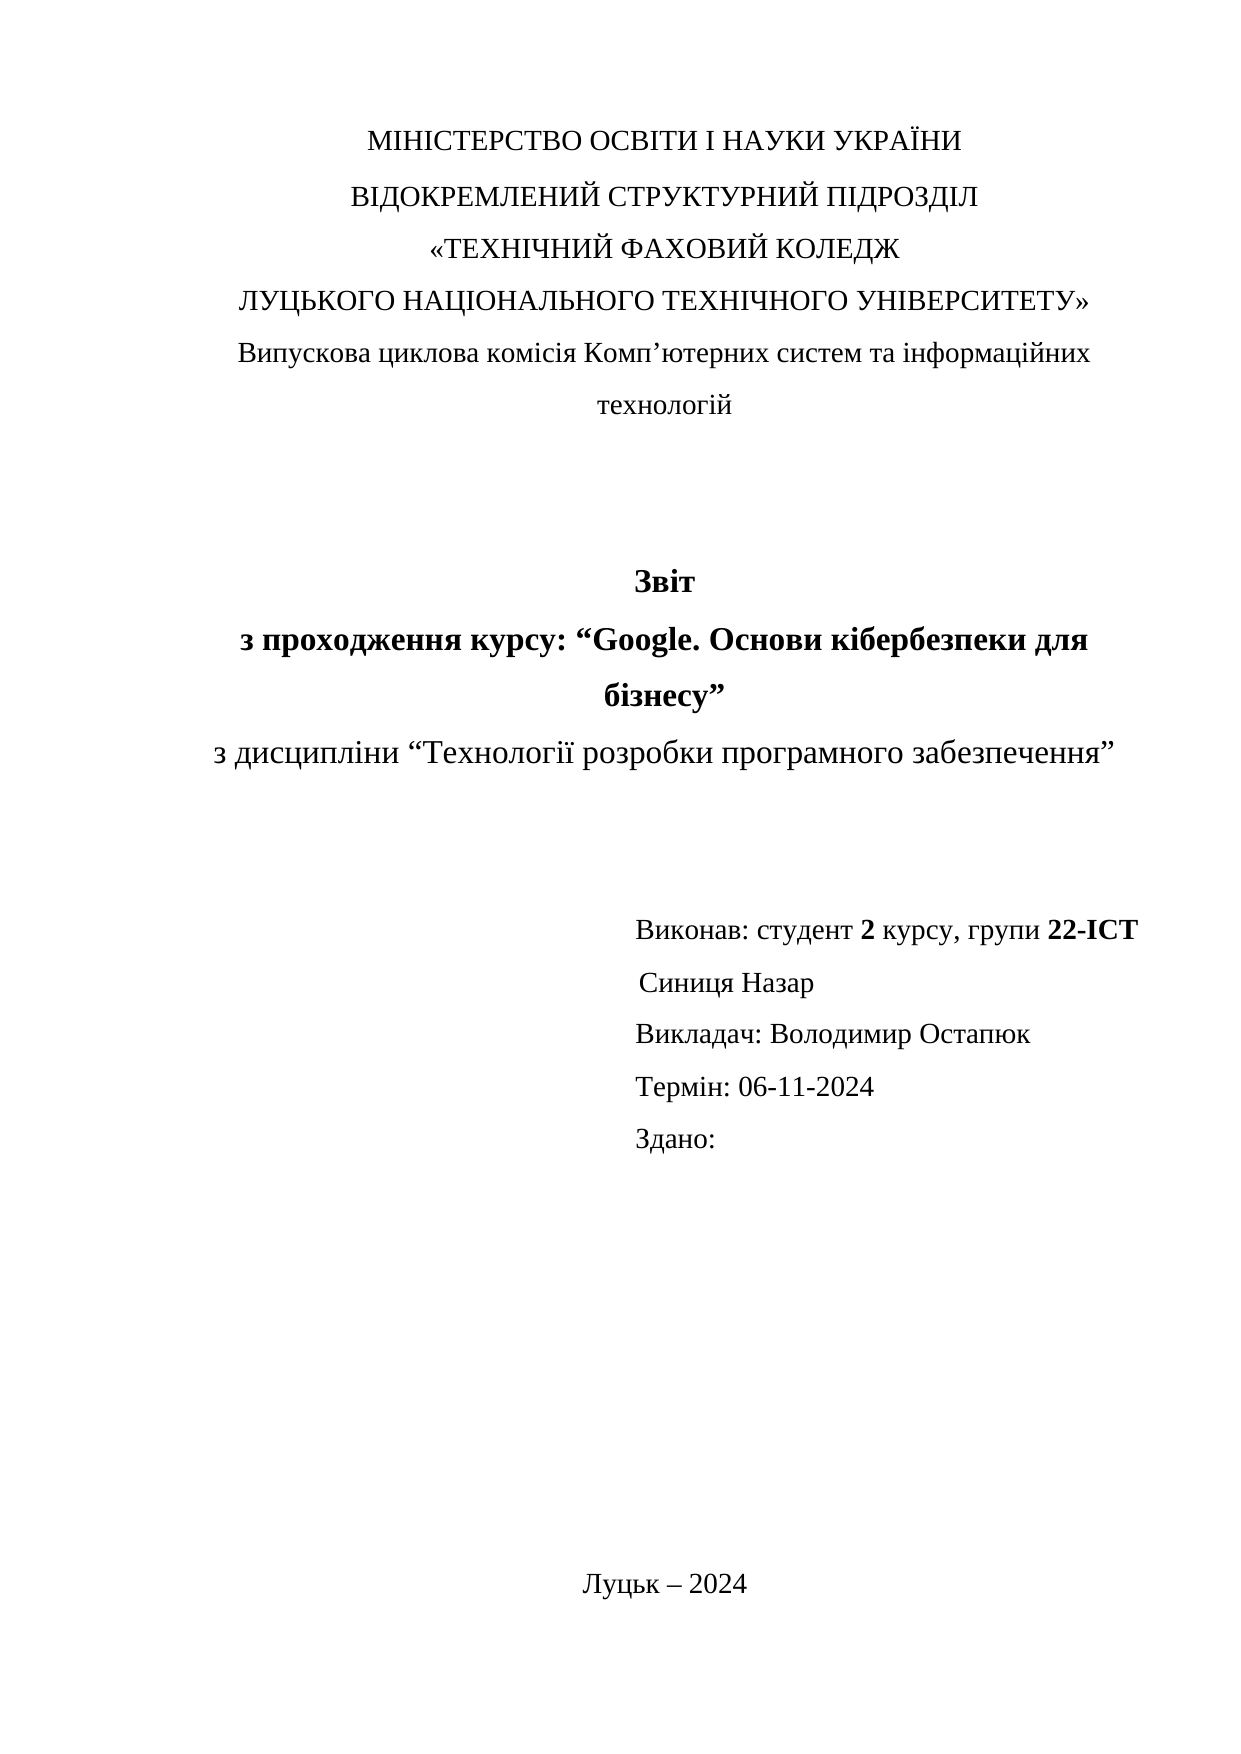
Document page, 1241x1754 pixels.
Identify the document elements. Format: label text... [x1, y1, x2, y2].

text Звіт [177, 562, 1152, 600]
text МІНІСТЕРСТВО ОСВІТИ І НАУКИ УКРАЇНИ [191, 123, 1138, 157]
text Термін: 06-11-2024 [349, 1069, 1160, 1102]
text з дисципліни “Технології розробки програмного забезпечення” [177, 733, 1151, 771]
text бізнесу” [177, 676, 1152, 714]
text Викладач: Володимир Остапюк [635, 1017, 1152, 1050]
text ЛУЦЬКОГО НАЦІОНАЛЬНОГО ТЕХНІЧНОГО УНІВЕРСИТЕТУ» [191, 283, 1137, 317]
text Луцьк – 2024 [191, 1566, 1138, 1600]
text Синиця Назар [383, 965, 1160, 998]
text «ТЕХНІЧНИЙ ФАХОВИЙ КОЛЕДЖ [191, 231, 1137, 265]
text Здано: [191, 1121, 1160, 1154]
text технологій [191, 387, 1138, 420]
text Виконав: студент 2 курсу, групи 22-ІСТ [635, 912, 1152, 946]
text з проходження курсу: “Google. Основи кібербезпеки для [177, 619, 1151, 657]
text ВІДОКРЕМЛЕНИЙ СТРУКТУРНИЙ ПІДРОЗДІЛ [191, 179, 1138, 213]
text Випускова циклова комісія Компʼютерних систем та інформаційних [191, 335, 1137, 368]
